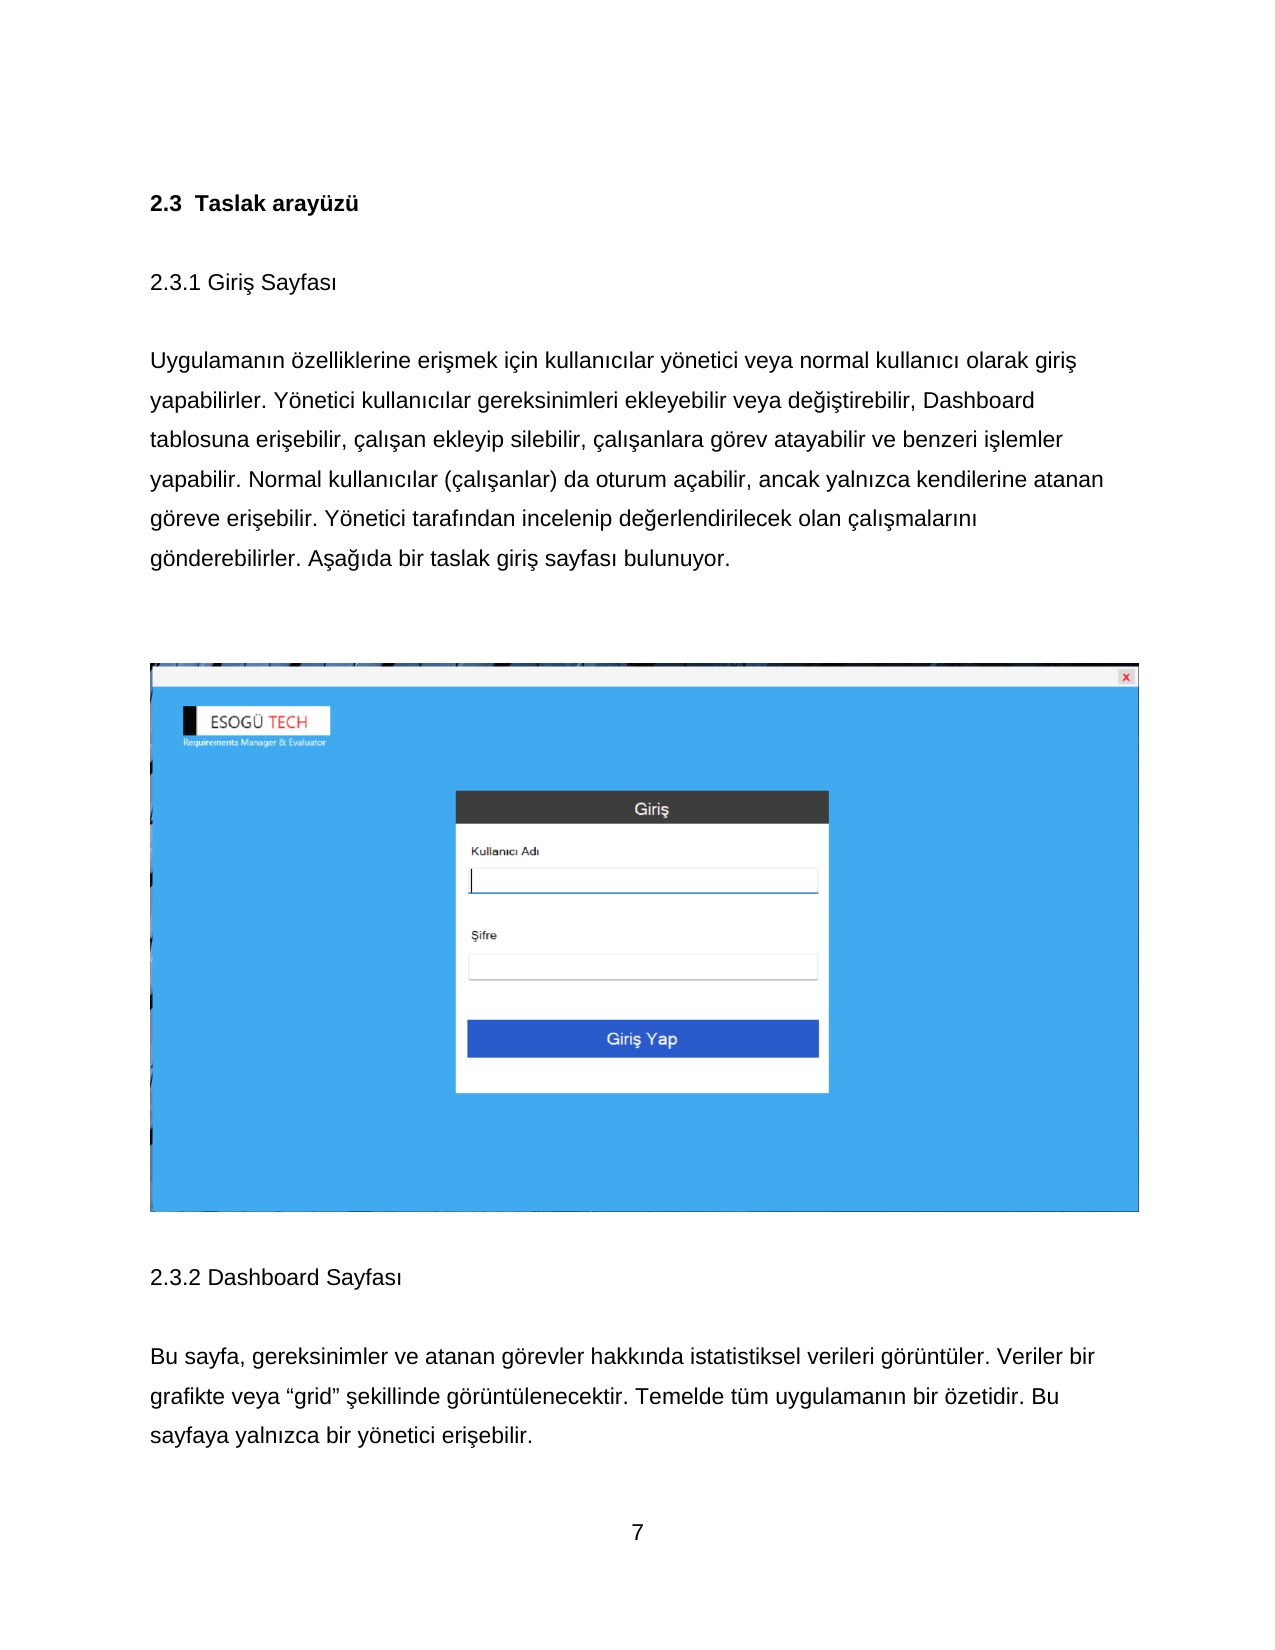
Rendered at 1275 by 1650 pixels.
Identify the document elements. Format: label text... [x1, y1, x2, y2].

picture [150, 663, 1139, 1212]
text 2.3.2 Dashboard Sayfası [150, 1264, 1125, 1291]
text 2.3 Taslak arayüzü [150, 189, 1125, 216]
text Bu sayfa, gereksinimler ve atanan görevler hakkında istatistiksel verileri görüntüler. Veriler bir grafikte veya “grid” şekillinde görüntülenecektir. Temelde tüm uygulamanın bir özetidir. Bu sayfaya yalnızca bir yönetici erişebilir. [150, 1343, 1125, 1448]
text Uygulamanın özelliklerine erişmek için kullanıcılar yönetici veya normal kullanıcı olarak giriş yapabilirler. Yönetici kullanıcılar gereksinimleri ekleyebilir veya değiştirebilir, Dashboard tablosuna erişebilir, çalışan ekleyip silebilir, çalışanlara görev atayabilir ve benzeri işlemler yapabilir. Normal kullanıcılar (çalışanlar) da oturum açabilir, ancak yalnızca kendilerine atanan göreve erişebilir. Yönetici tarafından incelenip değerlendirilecek olan çalışmalarını gönderebilirler. Aşağıda bir taslak giriş sayfası bulunuyor. [150, 347, 1125, 571]
text 2.3.1 Giriş Sayfası [150, 268, 1125, 295]
